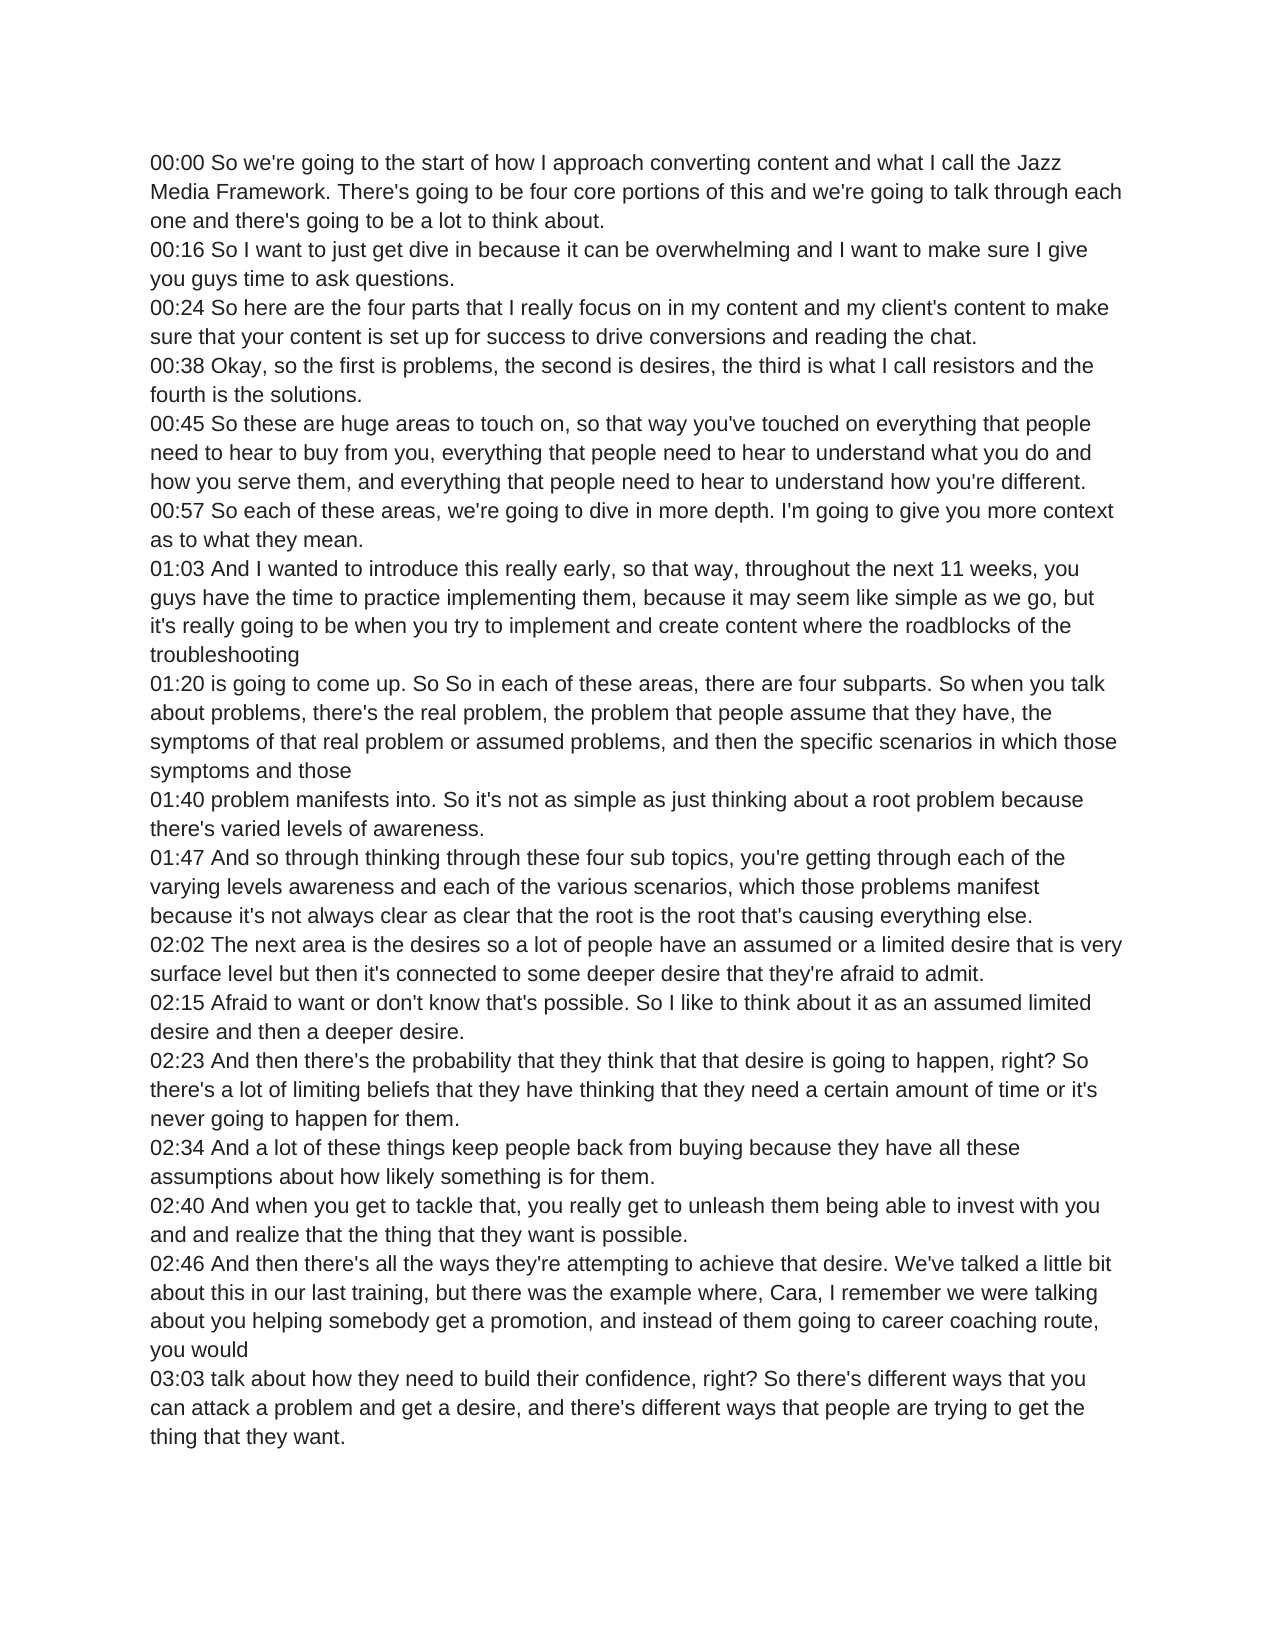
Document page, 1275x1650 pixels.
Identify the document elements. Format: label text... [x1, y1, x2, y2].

text 02:46 And then there's all the ways they're attempting to achieve that desire. We've talked a little bit about this in our last training, but there was the example where, Cara, I remember we were talking about you helping somebody get a promotion, and instead of them going to career coaching route, you would [150, 1250, 1125, 1362]
text 00:24 So here are the four parts that I really focus on in my content and my client's content to make sure that your content is set up for success to drive conversions and reading the chat. [150, 295, 1125, 349]
text 00:45 So these are huge areas to touch on, so that way you've touched on everything that people need to hear to buy from you, everything that people need to hear to understand what you do and how you serve them, and everything that people need to hear to understand how you're different. [150, 411, 1125, 494]
text 02:40 And when you get to tackle that, you really get to unleash them being able to invest with you and and realize that the thing that they want is possible. [150, 1192, 1125, 1247]
text 00:00 So we're going to the start of how I approach converting content and what I call the Jazz Media Framework. There's going to be four core portions of this and we're going to talk through each one and there's going to be a lot to think about. [150, 150, 1125, 233]
text 03:03 talk about how they need to build their confidence, right? So there's different ways that you can attack a problem and get a desire, and there's different ways that people are trying to get the thing that they want. [150, 1366, 1125, 1449]
text 00:38 Okay, so the first is problems, the second is desires, the third is what I call resistors and the fourth is the solutions. [150, 353, 1125, 407]
text 02:02 The next area is the desires so a lot of people have an assumed or a limited desire that is very surface level but then it's connected to some deeper desire that they're afraid to admit. [150, 932, 1125, 986]
text 00:57 So each of these areas, we're going to dive in more depth. I'm going to give you more context as to what they mean. [150, 497, 1125, 552]
text 01:03 And I wanted to introduce this really early, so that way, throughout the next 11 weeks, you guys have the time to practice implementing them, because it may seem like simple as we go, but it's really going to be when you try to implement and create content where the roadblocks of the troubleshooting [150, 555, 1125, 667]
text 02:23 And then there's the probability that they think that that desire is going to happen, right? So there's a lot of limiting beliefs that they have thinking that they need a certain amount of time or it's never going to happen for them. [150, 1048, 1125, 1131]
text 01:47 And so through thinking through these four sub topics, you're getting through each of the varying levels awareness and each of the various scenarios, which those problems manifest because it's not always clear as clear that the root is the root that's causing everything else. [150, 845, 1125, 928]
text 01:40 problem manifests into. So it's not as simple as just thinking about a root problem because there's varied levels of awareness. [150, 787, 1125, 841]
text 01:20 is going to come up. So So in each of these areas, there are four subparts. So when you talk about problems, there's the real problem, the problem that people assume that they have, the symptoms of that real problem or assumed problems, and then the specific scenarios in which those symptoms and those [150, 671, 1125, 783]
text 00:16 So I want to just get dive in because it can be overwhelming and I want to make sure I give you guys time to ask questions. [150, 237, 1125, 291]
text 02:15 Afraid to want or don't know that's possible. So I like to think about it as an assumed limited desire and then a deeper desire. [150, 990, 1125, 1044]
text 02:34 And a lot of these things keep people back from buying because they have all these assumptions about how likely something is for them. [150, 1134, 1125, 1189]
